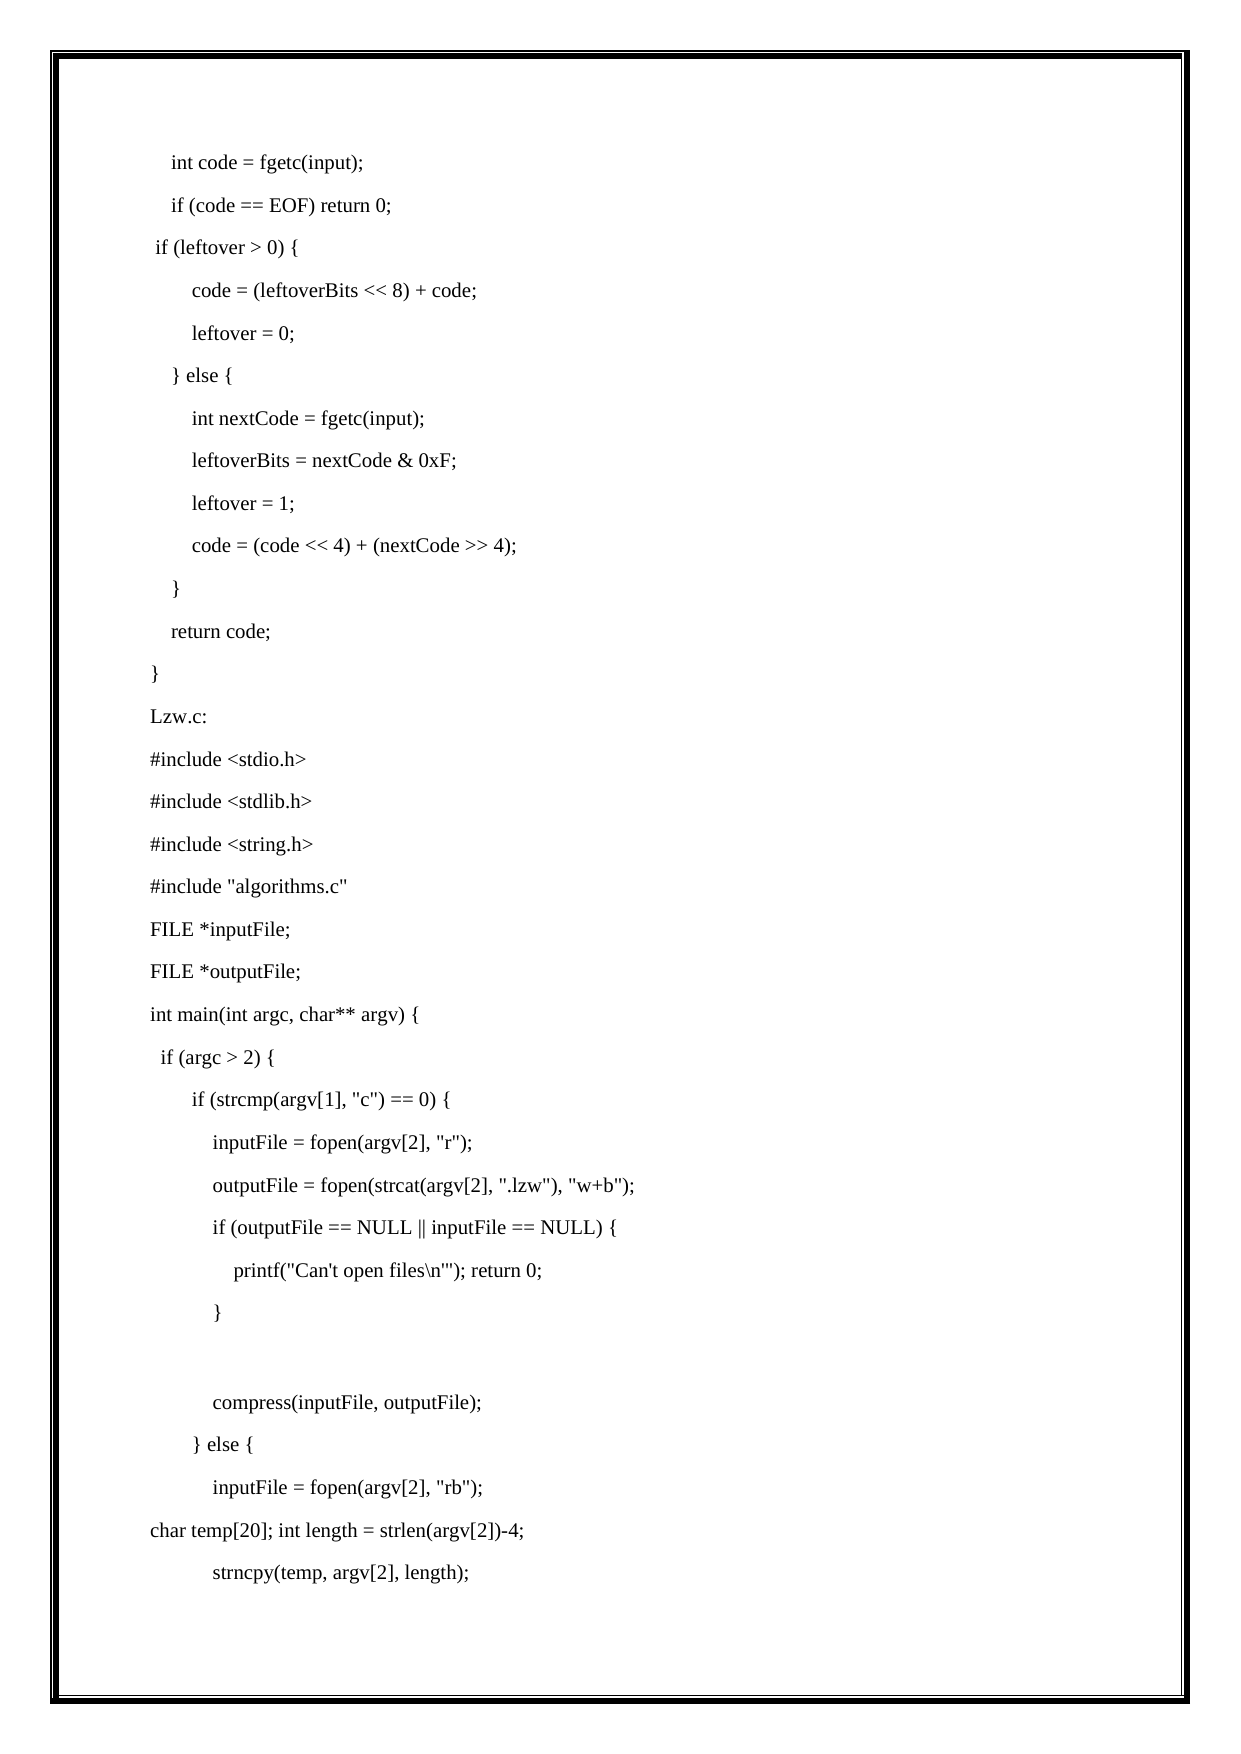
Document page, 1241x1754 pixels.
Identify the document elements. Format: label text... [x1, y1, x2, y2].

text if (strcmp(argv[1], "c") == 0) { [150, 1087, 1090, 1111]
text int nextCode = fgetc(input); [150, 406, 1090, 430]
text leftover = 0; [150, 320, 1090, 344]
text return code; [150, 619, 1090, 643]
text code = (leftoverBits << 8) + code; [150, 278, 1090, 302]
text char temp[20]; int length = strlen(argv[2])-4; [150, 1518, 1090, 1542]
text int code = fgetc(input); [150, 150, 1090, 174]
text if (leftover > 0) { [150, 235, 1090, 259]
text compress(inputFile, outputFile); [150, 1390, 1090, 1414]
text int main(int argc, char** argv) { [150, 1002, 1090, 1026]
text code = (code << 4) + (nextCode >> 4); [150, 533, 1090, 557]
text FILE *inputFile; [150, 917, 1090, 941]
text #include "algorithms.c" [150, 874, 1090, 898]
text printf("Can't open files\n'"); return 0; [150, 1258, 1090, 1282]
text leftoverBits = nextCode & 0xF; [150, 448, 1090, 472]
text strncpy(temp, argv[2], length); [150, 1560, 1090, 1584]
text if (outputFile == NULL || inputFile == NULL) { [150, 1215, 1090, 1239]
text #include <stdio.h> [150, 746, 1090, 771]
text leftover = 1; [150, 491, 1090, 515]
text #include <string.h> [150, 832, 1090, 856]
text #include <stdlib.h> [150, 789, 1090, 813]
text } [150, 1300, 1090, 1324]
text outputFile = fopen(strcat(argv[2], ".lzw"), "w+b"); [150, 1172, 1090, 1197]
text if (argc > 2) { [150, 1045, 1090, 1069]
text Lzw.c: [150, 704, 1090, 728]
text FILE *outputFile; [150, 959, 1090, 983]
text if (code == EOF) return 0; [150, 193, 1090, 217]
text } else { [150, 1432, 1090, 1456]
text } [150, 576, 1090, 600]
text } else { [150, 363, 1090, 387]
text } [150, 661, 1090, 685]
text inputFile = fopen(argv[2], "r"); [150, 1130, 1090, 1154]
text inputFile = fopen(argv[2], "rb"); [150, 1475, 1090, 1499]
